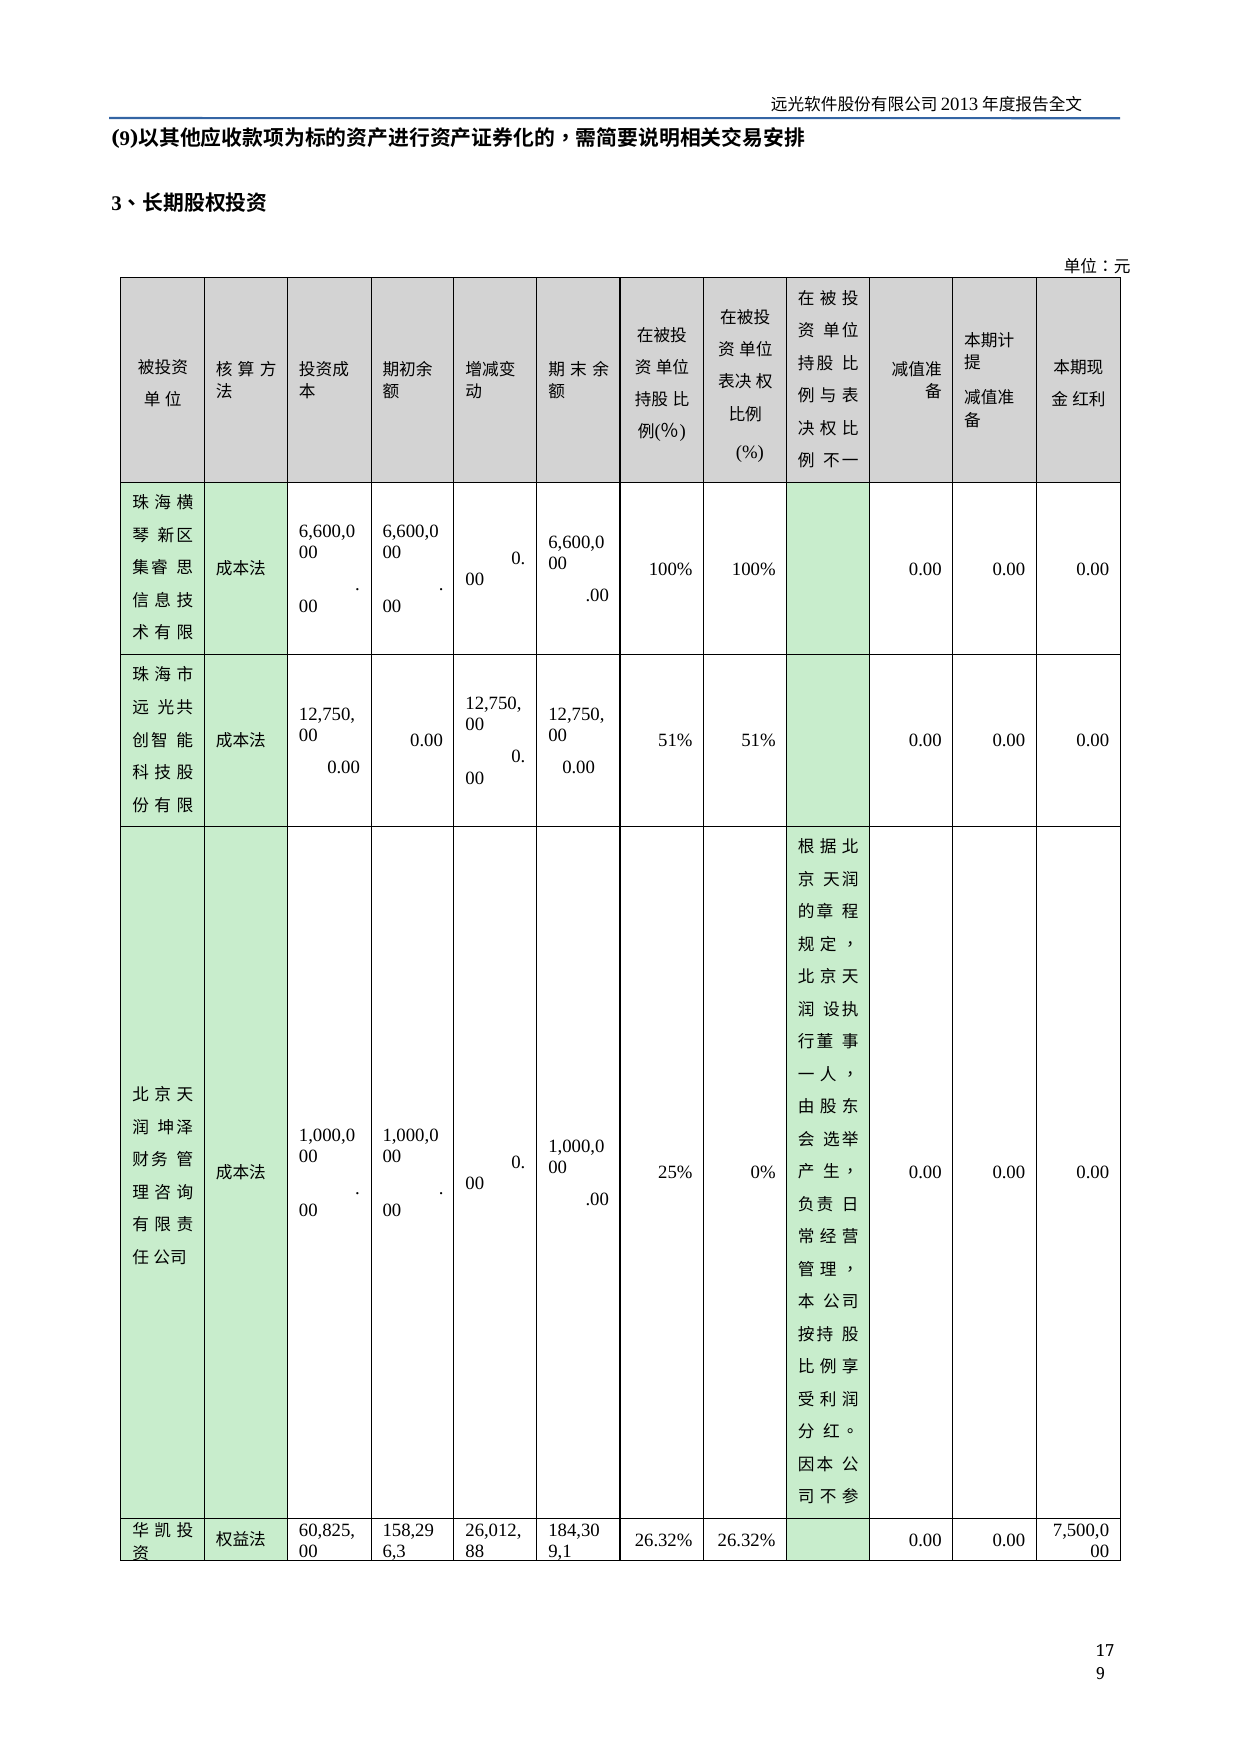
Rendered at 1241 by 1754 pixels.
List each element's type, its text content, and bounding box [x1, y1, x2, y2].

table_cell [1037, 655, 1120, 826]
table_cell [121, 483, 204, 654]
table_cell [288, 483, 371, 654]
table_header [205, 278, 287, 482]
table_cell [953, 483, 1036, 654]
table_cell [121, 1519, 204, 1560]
text 单位：元 [111, 254, 1130, 277]
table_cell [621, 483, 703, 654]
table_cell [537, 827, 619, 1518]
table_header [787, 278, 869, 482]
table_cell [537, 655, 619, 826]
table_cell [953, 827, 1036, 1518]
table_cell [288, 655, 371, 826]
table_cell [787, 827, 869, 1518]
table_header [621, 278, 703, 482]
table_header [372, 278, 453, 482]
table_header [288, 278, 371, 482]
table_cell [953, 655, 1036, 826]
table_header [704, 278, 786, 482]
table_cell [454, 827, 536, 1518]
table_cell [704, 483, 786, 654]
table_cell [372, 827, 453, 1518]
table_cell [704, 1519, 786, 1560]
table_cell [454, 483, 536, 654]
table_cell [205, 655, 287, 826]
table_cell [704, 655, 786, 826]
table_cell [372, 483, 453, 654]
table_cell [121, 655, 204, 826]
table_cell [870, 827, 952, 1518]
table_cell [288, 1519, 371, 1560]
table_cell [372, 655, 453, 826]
text 3、长期股权投资 [111, 188, 1130, 217]
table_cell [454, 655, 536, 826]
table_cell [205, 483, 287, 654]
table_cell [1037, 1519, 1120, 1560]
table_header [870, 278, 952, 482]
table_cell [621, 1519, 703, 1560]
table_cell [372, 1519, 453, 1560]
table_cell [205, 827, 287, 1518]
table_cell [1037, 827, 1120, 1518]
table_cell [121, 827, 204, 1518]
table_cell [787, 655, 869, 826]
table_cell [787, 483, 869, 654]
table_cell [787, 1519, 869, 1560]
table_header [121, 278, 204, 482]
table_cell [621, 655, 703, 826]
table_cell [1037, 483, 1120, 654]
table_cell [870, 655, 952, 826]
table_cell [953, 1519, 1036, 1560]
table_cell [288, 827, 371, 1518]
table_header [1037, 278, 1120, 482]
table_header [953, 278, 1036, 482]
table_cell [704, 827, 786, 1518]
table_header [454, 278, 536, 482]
text (9)以其他应收款项为标的资产进行资产证券化的，需简要说明相关交易安排 [111, 123, 1130, 151]
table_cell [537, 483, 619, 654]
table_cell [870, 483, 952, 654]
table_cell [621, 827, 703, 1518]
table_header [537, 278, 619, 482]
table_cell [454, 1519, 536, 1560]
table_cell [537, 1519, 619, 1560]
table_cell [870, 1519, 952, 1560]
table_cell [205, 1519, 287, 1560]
